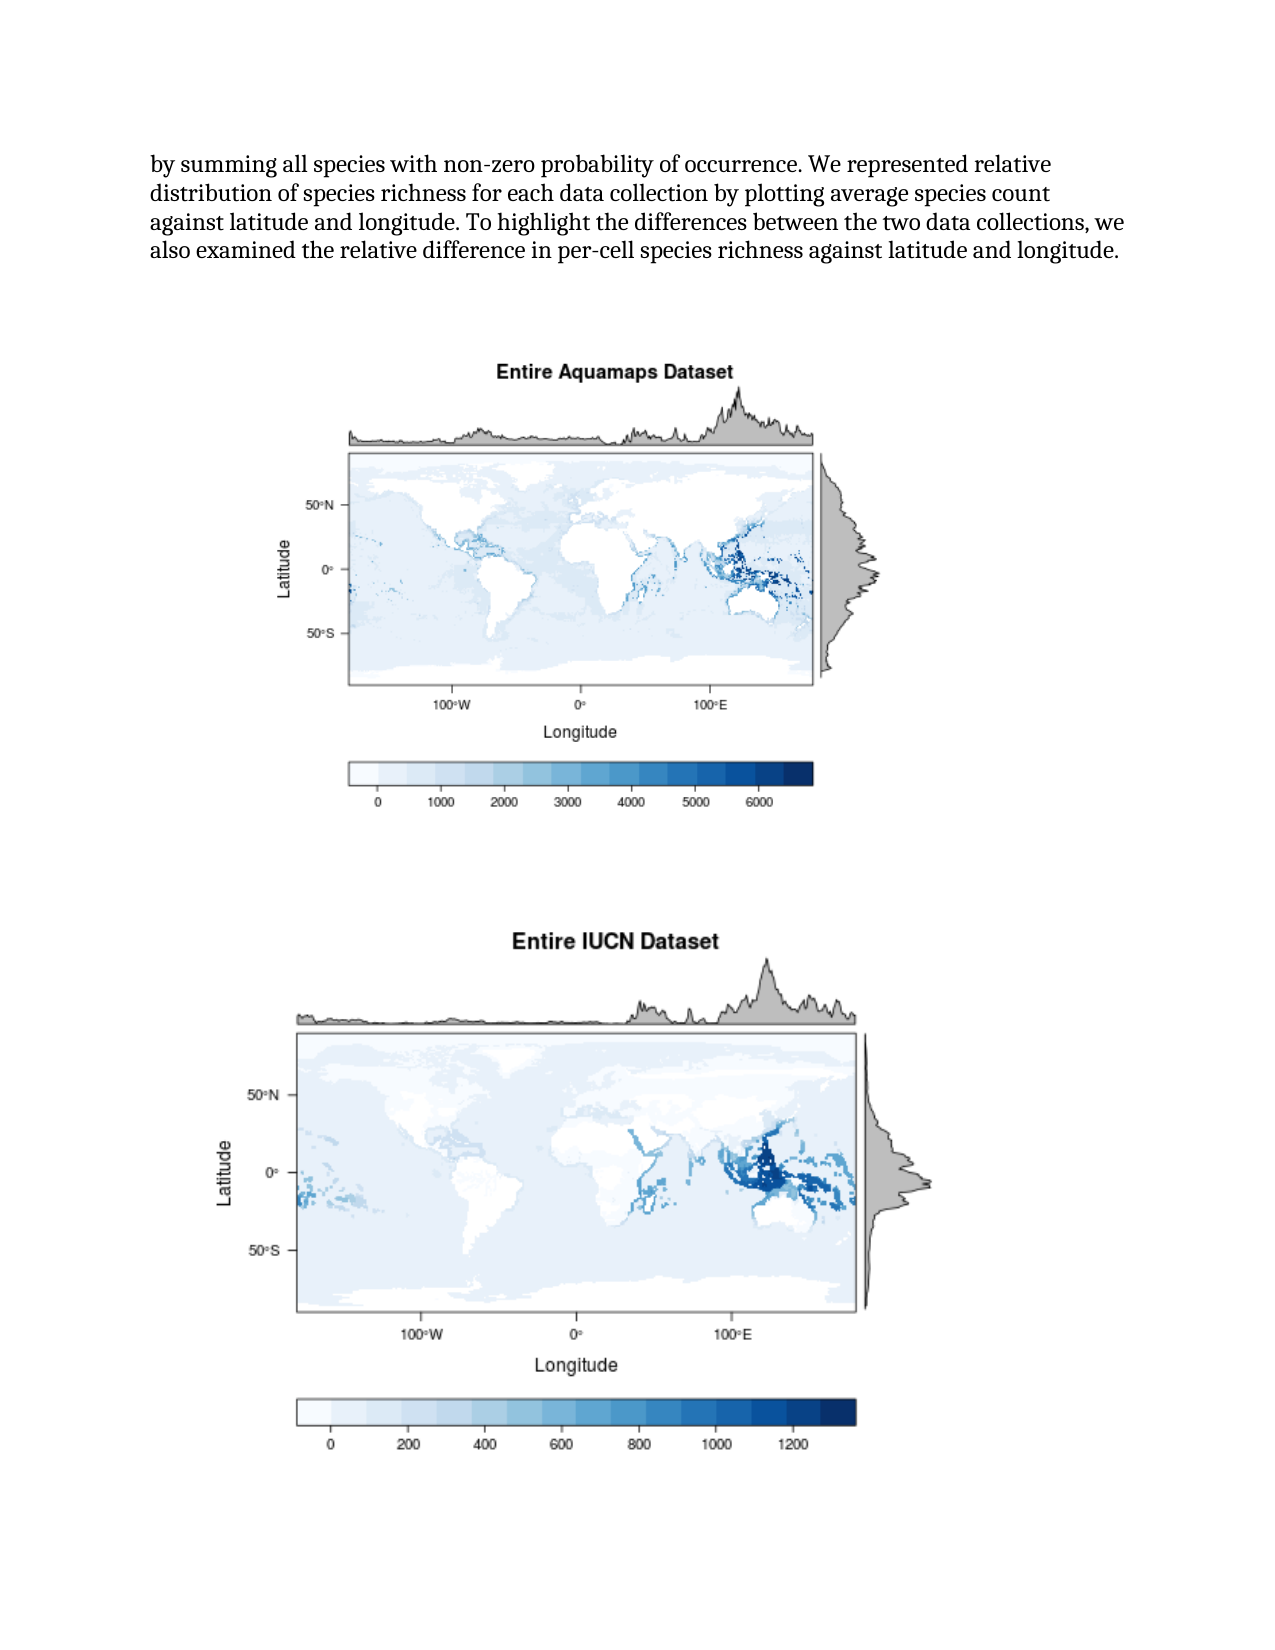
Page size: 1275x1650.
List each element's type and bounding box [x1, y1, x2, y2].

picture [168, 283, 1062, 823]
text [150, 150, 1125, 265]
picture [168, 841, 1062, 1468]
